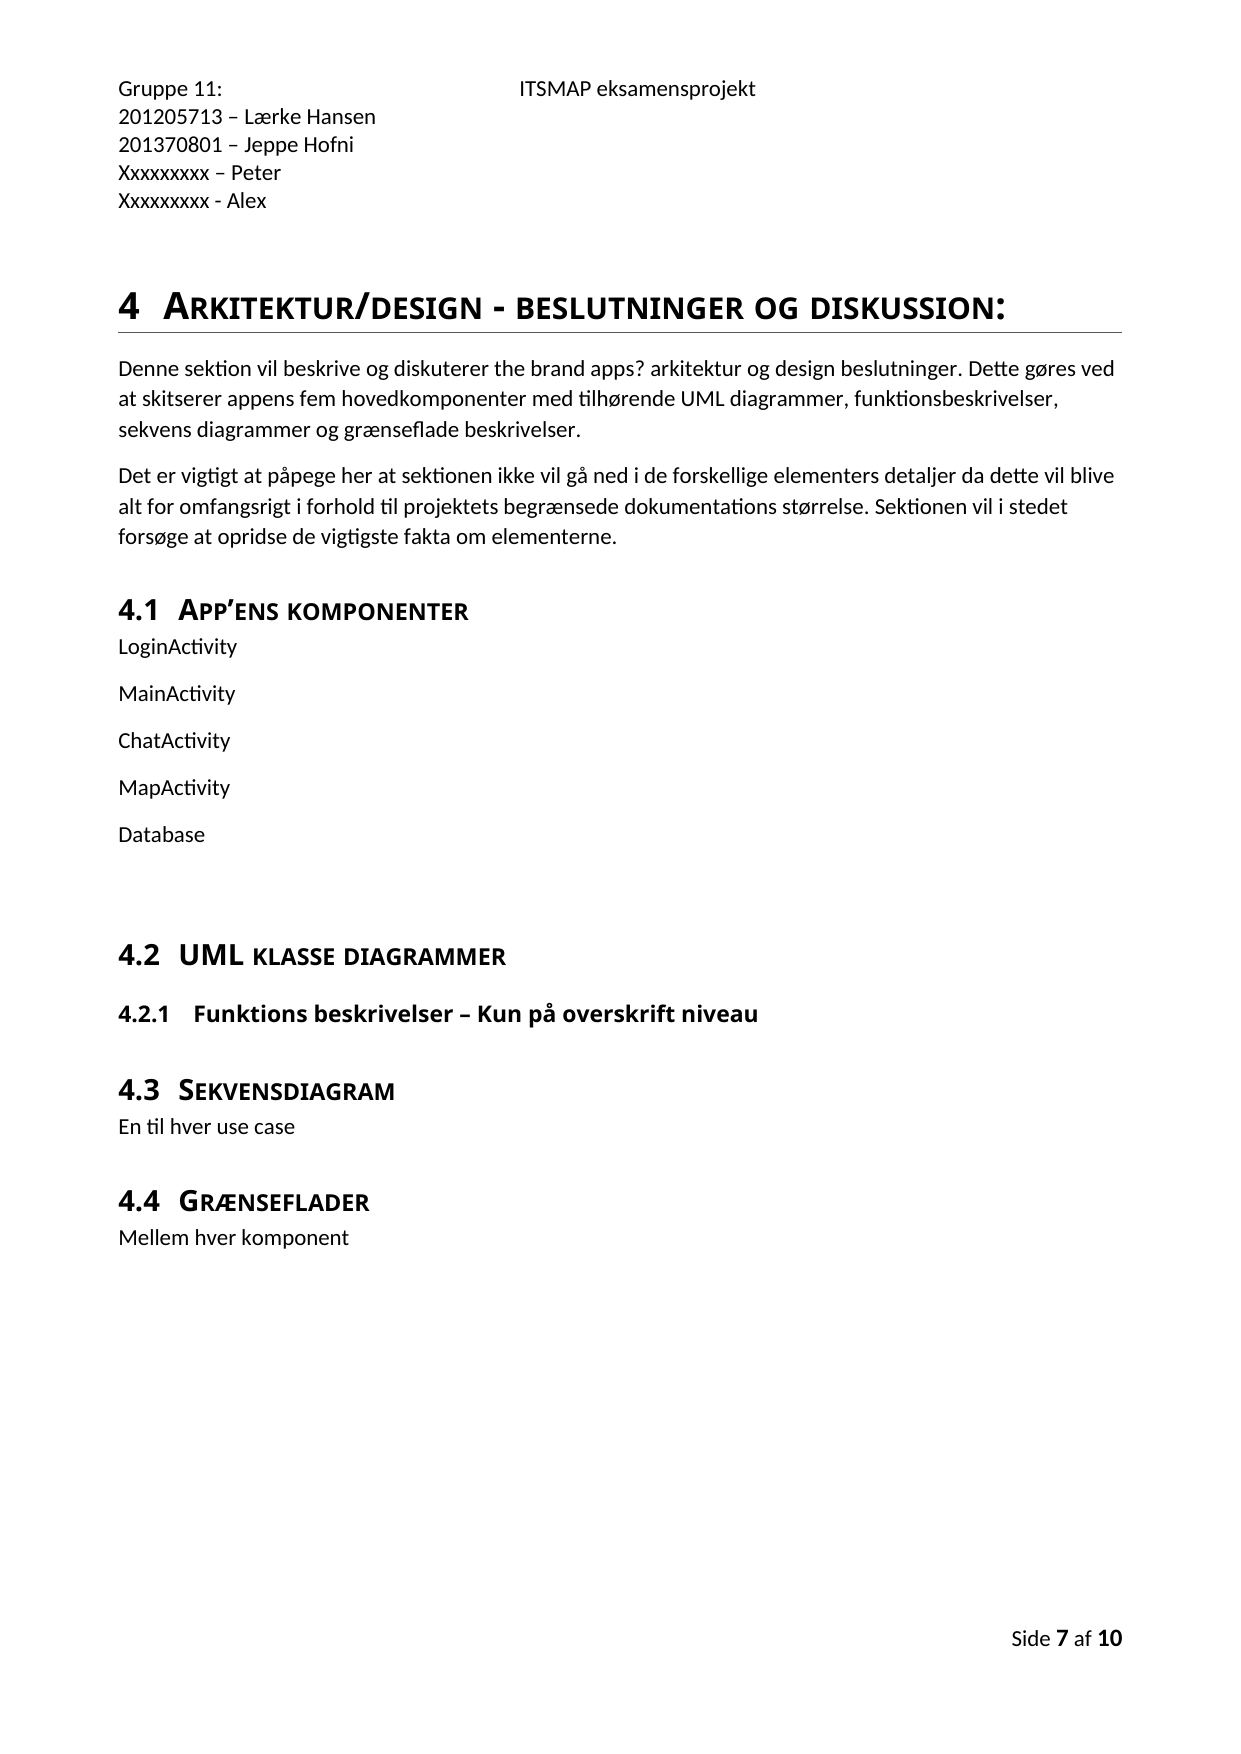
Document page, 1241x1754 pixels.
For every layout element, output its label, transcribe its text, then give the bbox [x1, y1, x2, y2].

text En til hver use case [118, 1112, 1122, 1140]
subtitle Grænseflader [118, 1180, 1122, 1220]
subtitle App’ens komponenter [118, 590, 1122, 629]
text ChatActivity [118, 726, 1122, 754]
text Denne sektion vil beskrive og diskuterer the brand apps? arkitektur og design beslutninger. Dette gøres ved at skitserer appens fem hovedkomponenter med tilhørende UML diagrammer, funktionsbeskrivelser, sekvens diagrammer og grænseflade beskrivelser. [118, 354, 1122, 443]
subtitle Sekvensdiagram [118, 1069, 1122, 1109]
text Det er vigtigt at påpege her at sektionen ikke vil gå ned i de forskellige elementers detaljer da dette vil blive alt for omfangsrigt i forhold til projektets begrænsede dokumentations størrelse. Sektionen vil i stedet forsøge at opridse de vigtigste fakta om elementerne. [118, 462, 1122, 550]
text Mellem hver komponent [118, 1223, 1122, 1251]
text Database [118, 820, 1122, 848]
subtitle UML klasse diagrammer [118, 934, 1122, 974]
text LoginActivity [118, 632, 1122, 661]
subtitle Arkitektur/design - beslutninger og diskussion: [118, 279, 1122, 332]
subtitle Funktions beskrivelser – Kun på overskrift niveau [118, 998, 1122, 1029]
text MapActivity [118, 773, 1122, 801]
text MainActivity [118, 679, 1122, 707]
